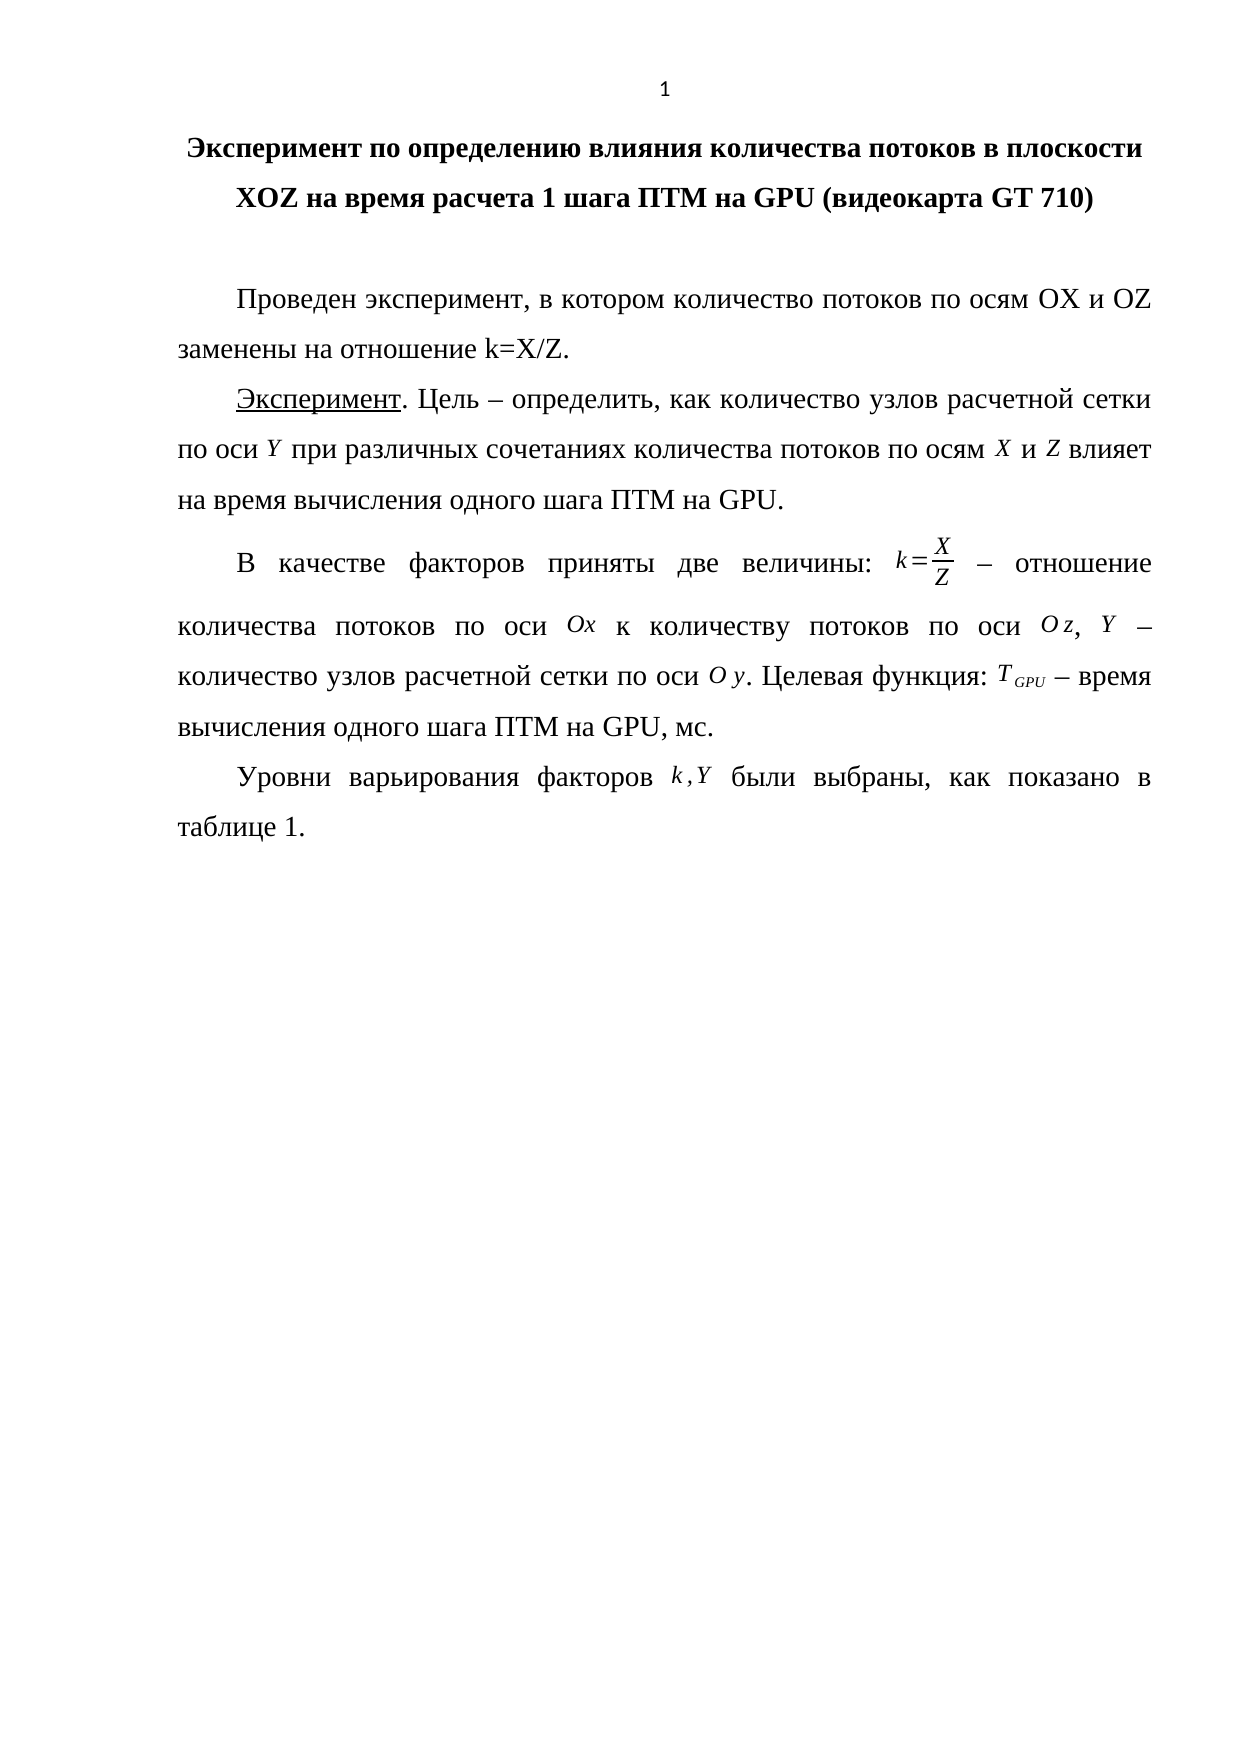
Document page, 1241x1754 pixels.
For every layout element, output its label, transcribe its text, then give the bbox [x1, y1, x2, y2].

text В качестве факторов приняты две величины: – отношение количества потоков по оси к количеству потоков по оси , – количество узлов расчетной сетки по оси . Целевая функция: – время вычисления одного шага ПТМ на GPU, мс. [177, 532, 1152, 742]
text Уровни варьирования факторов были выбраны, как показано в таблице 1. [177, 759, 1152, 843]
text Эксперимент. Цель – определить, как количество узлов расчетной сетки по оси при различных сочетаниях количества потоков по осям и влияет на время вычисления одного шага ПТМ на GPU. [177, 381, 1152, 516]
text Проведен эксперимент, в котором количество потоков по осям OX и OZ заменены на отношение k=X/Z. [177, 281, 1152, 364]
text Эксперимент по определению влияния количества потоков в плоскости XOZ на время расчета 1 шага ПТМ на GPU (видеокарта GT 710) [177, 130, 1152, 214]
